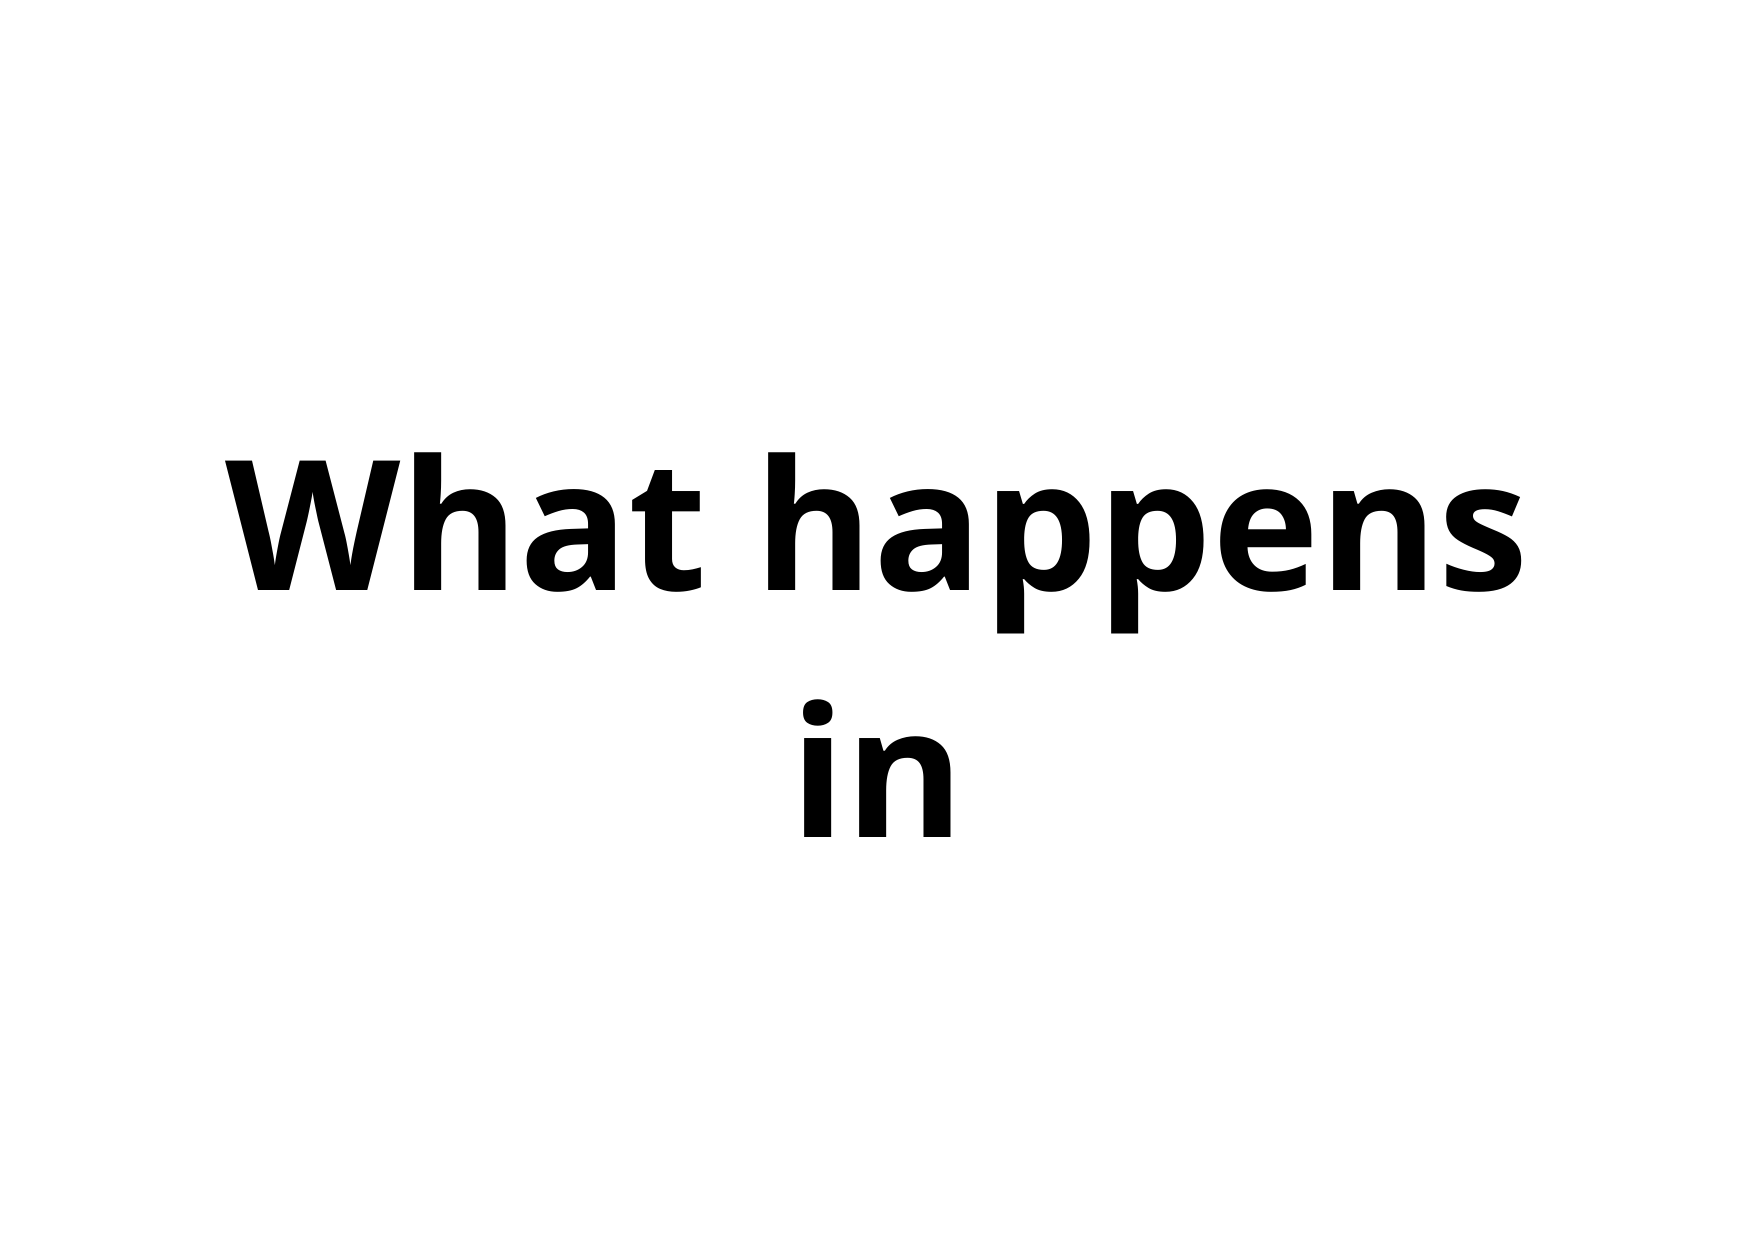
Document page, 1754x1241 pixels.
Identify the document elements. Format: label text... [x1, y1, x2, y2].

text What happens in [150, 397, 1604, 891]
